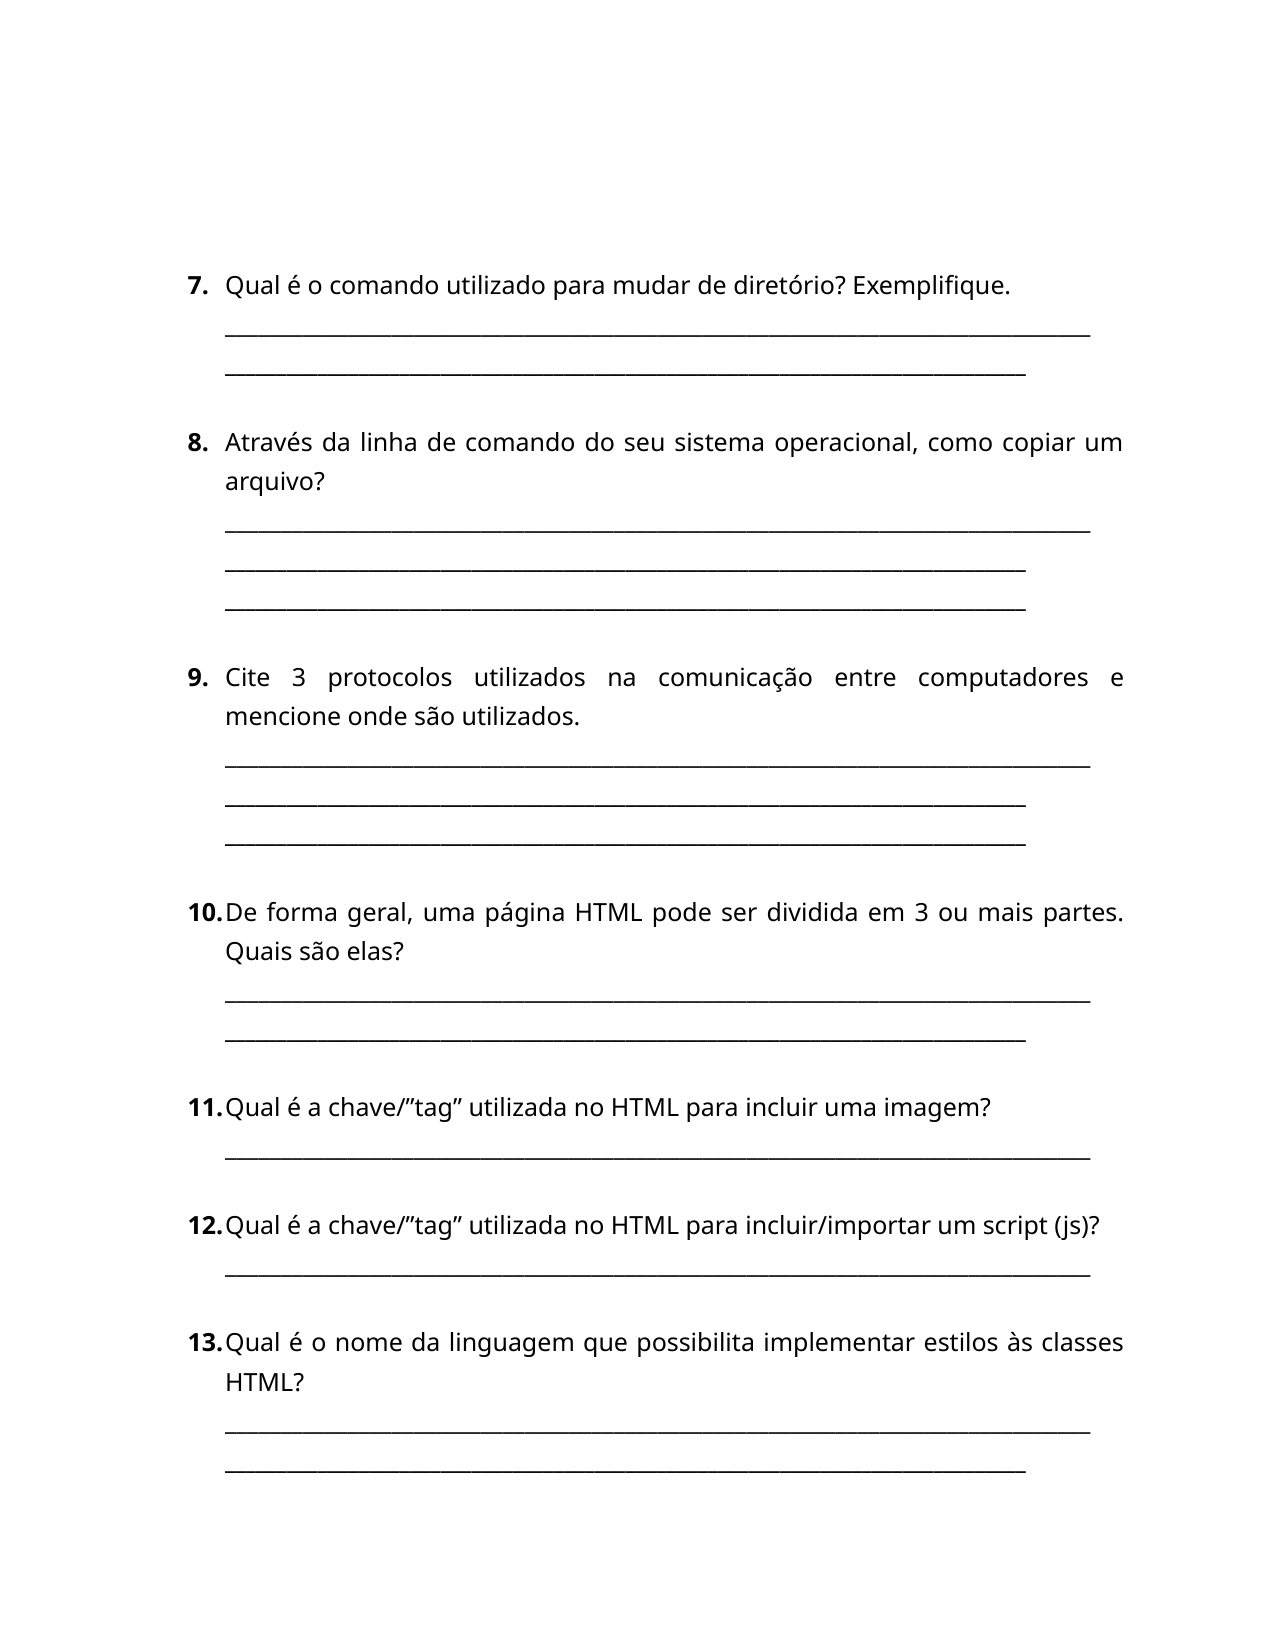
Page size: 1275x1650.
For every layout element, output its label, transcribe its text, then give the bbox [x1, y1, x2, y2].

list ______________________________________________________________________________ [225, 542, 1125, 576]
list ______________________________________________________________________________ [225, 581, 1125, 615]
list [225, 346, 1125, 380]
list ______________________________________________________________________________ [225, 1129, 1125, 1163]
list ______________________________________________________________________________ [225, 1247, 1125, 1281]
list ______________________________________________________________________________ [225, 1012, 1125, 1046]
list Qual é o comando utilizado para mudar de diretório? Exemplifique. [187, 267, 1125, 302]
list ______________________________________________________________________________ [225, 777, 1125, 811]
list Cite 3 protocolos utilizados na comunicação entre computadores e mencione onde são utilizados. [187, 659, 1125, 732]
list De forma geral, uma página HTML pode ser dividida em 3 ou mais partes. Quais são elas? [187, 894, 1125, 967]
list Através da linha de comando do seu sistema operacional, como copiar um arquivo? [187, 424, 1125, 497]
list ______________________________________________________________________________ [225, 972, 1125, 1007]
list ______________________________________________________________________________ [225, 816, 1125, 850]
list Qual é a chave/”tag” utilizada no HTML para incluir uma imagem? [187, 1090, 1125, 1124]
list ______________________________________________________________________________ [225, 502, 1125, 537]
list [225, 307, 1125, 341]
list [225, 1403, 1125, 1437]
list Qual é o nome da linguagem que possibilita implementar estilos às classes HTML? [187, 1325, 1125, 1398]
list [225, 1442, 1125, 1477]
list ______________________________________________________________________________ [225, 737, 1125, 772]
list Qual é a chave/”tag” utilizada no HTML para incluir/importar um script (js)? [187, 1207, 1125, 1242]
